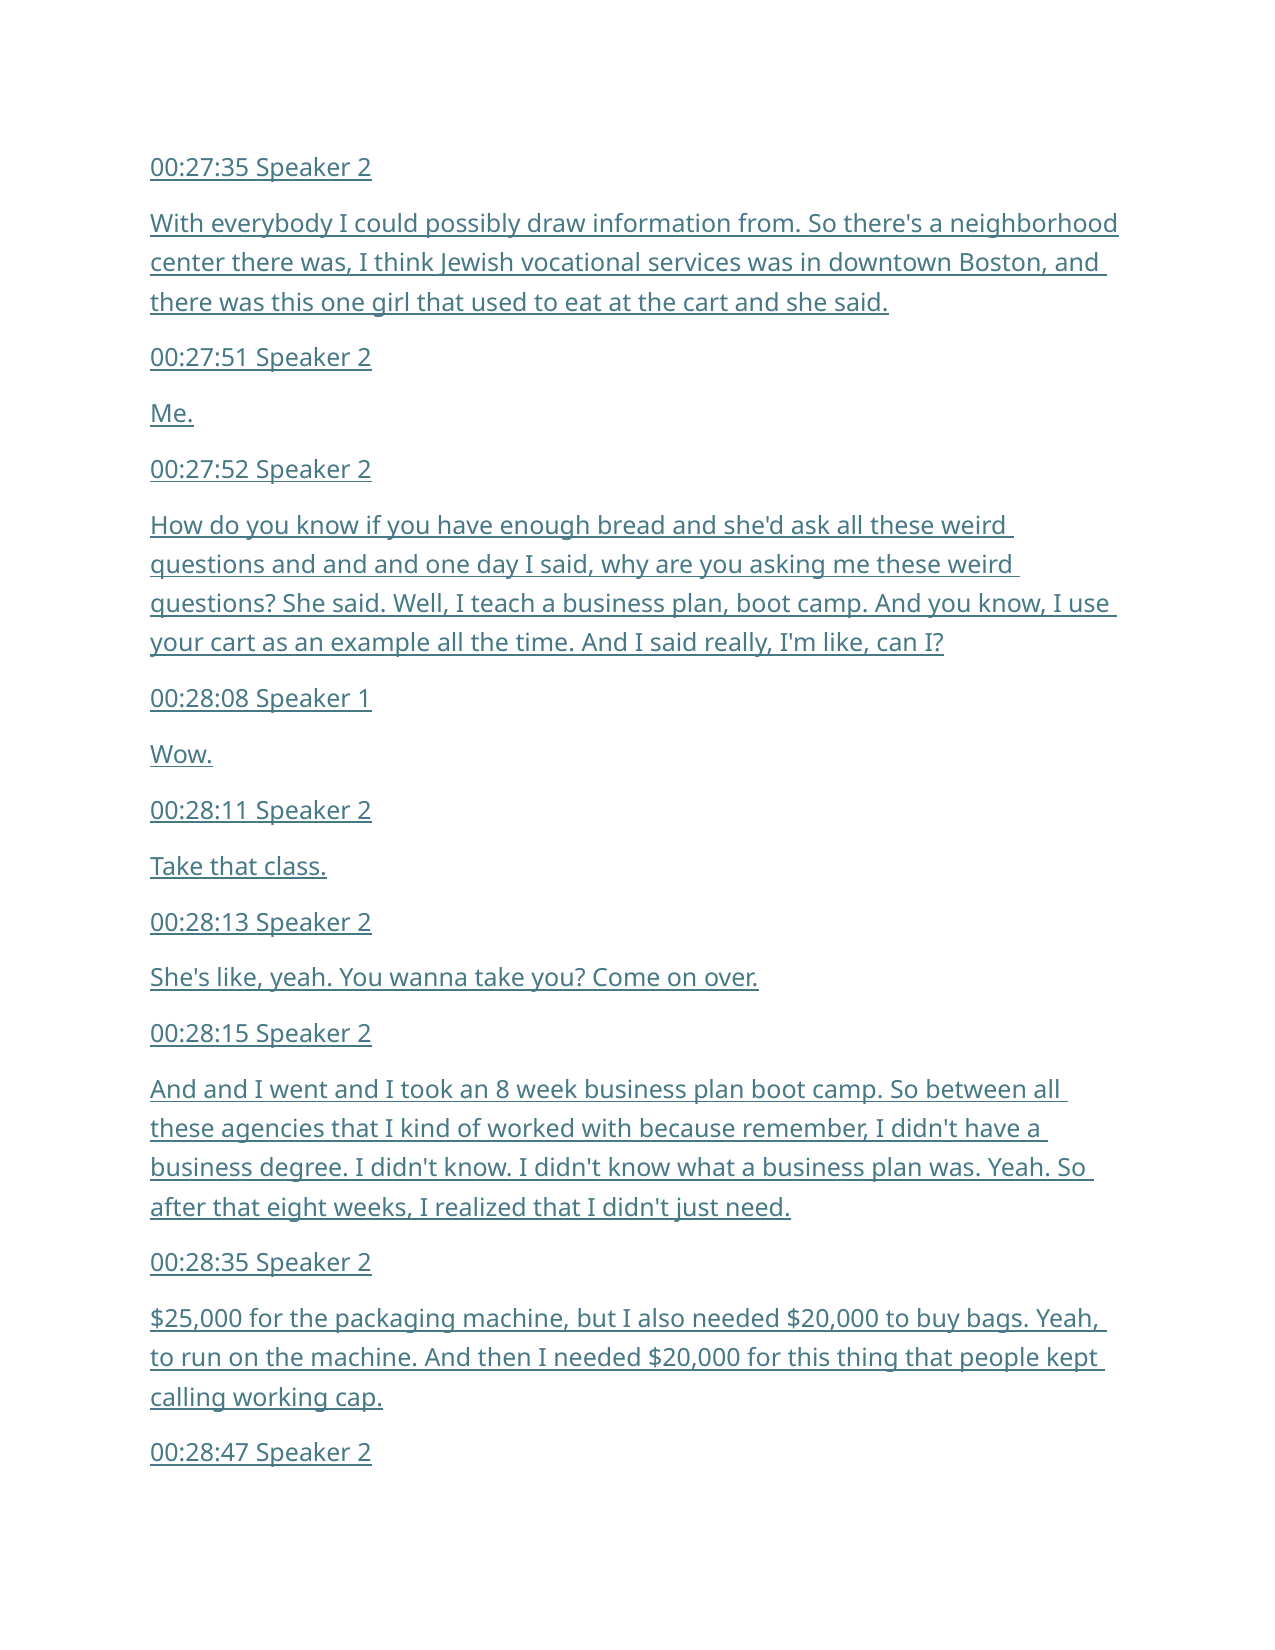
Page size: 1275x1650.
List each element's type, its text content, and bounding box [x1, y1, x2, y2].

text She's like, yeah. You wanna take you? Come on over. [150, 960, 1125, 994]
text 00:27:35 Speaker 2 [150, 150, 1125, 184]
text Wow. [150, 737, 1125, 771]
text 00:28:08 Speaker 1 [150, 681, 1125, 715]
text 00:28:13 Speaker 2 [150, 904, 1125, 938]
text And and I went and I took an 8 week business plan boot camp. So between all these agencies that I kind of worked with because remember, I didn't have a business degree. I didn't know. I didn't know what a business plan was. Yeah. So after that eight weeks, I realized that I didn't just need. [150, 1072, 1125, 1223]
text With everybody I could possibly draw information from. So there's a neighborhood center there was, I think Jewish vocational services was in downtown Boston, and there was this one girl that used to eat at the cart and she said. [150, 206, 1125, 318]
text Take that class. [150, 848, 1125, 882]
text 00:28:11 Speaker 2 [150, 792, 1125, 827]
text Me. [150, 396, 1125, 430]
text 00:27:52 Speaker 2 [150, 452, 1125, 486]
text 00:28:15 Speaker 2 [150, 1016, 1125, 1050]
text How do you know if you have enough bread and she'd ask all these weird questions and and and one day I said, why are you asking me these weird questions? She said. Well, I teach a business plan, boot camp. And you know, I use your cart as an example all the time. And I said really, I'm like, can I? [150, 507, 1125, 659]
text 00:28:47 Speaker 2 [150, 1435, 1125, 1469]
text 00:27:51 Speaker 2 [150, 340, 1125, 374]
text 00:28:35 Speaker 2 [150, 1245, 1125, 1279]
text $25,000 for the packaging machine, but I also needed $20,000 to buy bags. Yeah, to run on the machine. And then I needed $20,000 for this thing that people kept calling working cap. [150, 1301, 1125, 1413]
